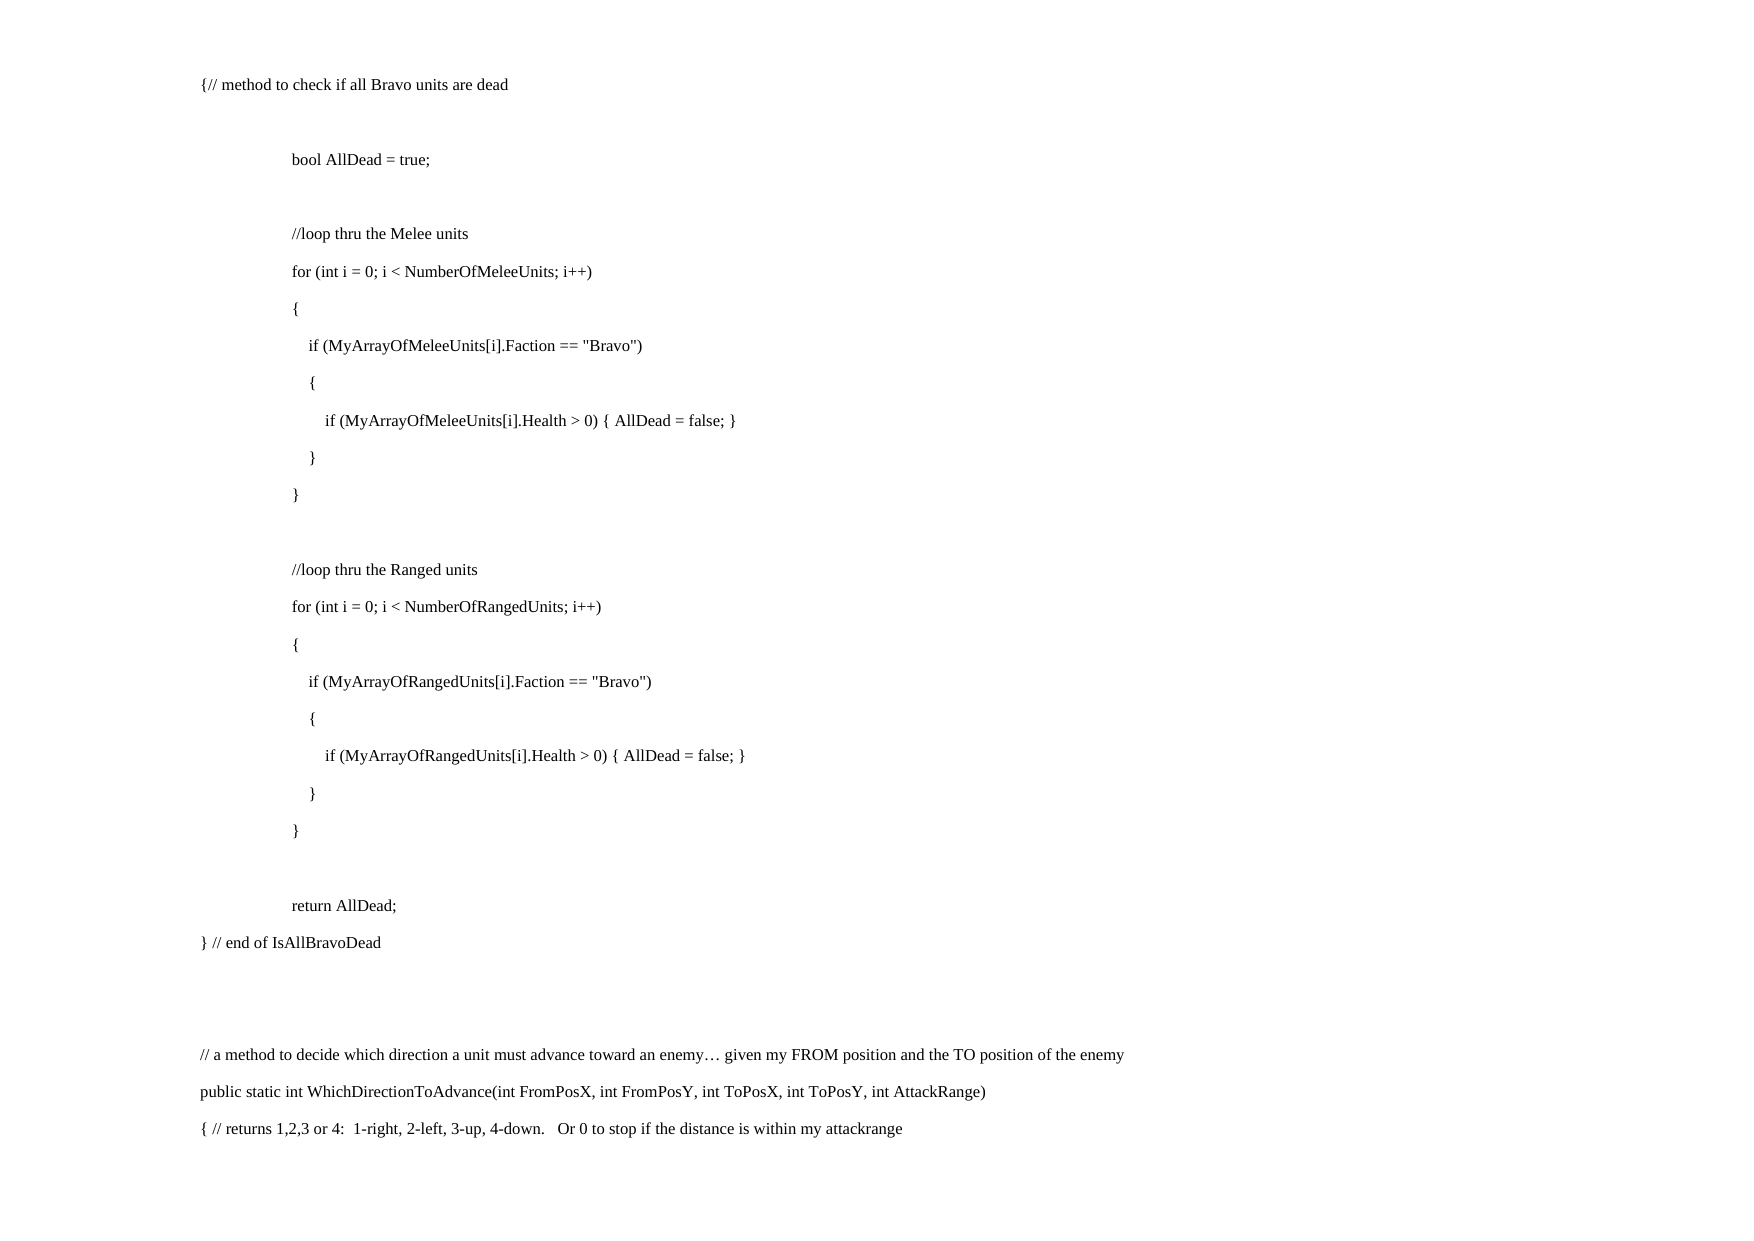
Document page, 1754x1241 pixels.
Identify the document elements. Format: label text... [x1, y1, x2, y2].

text } [225, 485, 1679, 504]
text } // end of IsAllBravoDead [150, 933, 1679, 952]
text { [225, 709, 1679, 728]
text } [225, 448, 1679, 467]
text if (MyArrayOfRangedUnits[i].Faction == "Bravo") [225, 672, 1679, 691]
text // a method to decide which direction a unit must advance toward an enemy… given my FROM position and the TO position of the enemy [150, 1044, 1679, 1064]
text {// method to check if all Bravo units are dead [150, 75, 1679, 94]
text if (MyArrayOfMeleeUnits[i].Health > 0) { AllDead = false; } [225, 411, 1679, 430]
text } [225, 783, 1679, 803]
text if (MyArrayOfMeleeUnits[i].Faction == "Bravo") [225, 336, 1679, 355]
text { [225, 634, 1679, 653]
text { [225, 299, 1679, 318]
text public static int WhichDirectionToAdvance(int FromPosX, int FromPosY, int ToPosX, int ToPosY, int AttackRange) [150, 1082, 1679, 1101]
text return AllDead; [225, 895, 1679, 914]
text for (int i = 0; i < NumberOfMeleeUnits; i++) [225, 261, 1679, 281]
text if (MyArrayOfRangedUnits[i].Health > 0) { AllDead = false; } [225, 746, 1679, 765]
text for (int i = 0; i < NumberOfRangedUnits; i++) [225, 597, 1679, 616]
text //loop thru the Melee units [225, 224, 1679, 243]
text //loop thru the Ranged units [225, 560, 1679, 579]
text bool AllDead = true; [225, 149, 1679, 169]
text { [225, 373, 1679, 392]
text } [225, 821, 1679, 840]
text { // returns 1,2,3 or 4: 1-right, 2-left, 3-up, 4-down. Or 0 to stop if the distance is within my attackrange [150, 1119, 1679, 1138]
